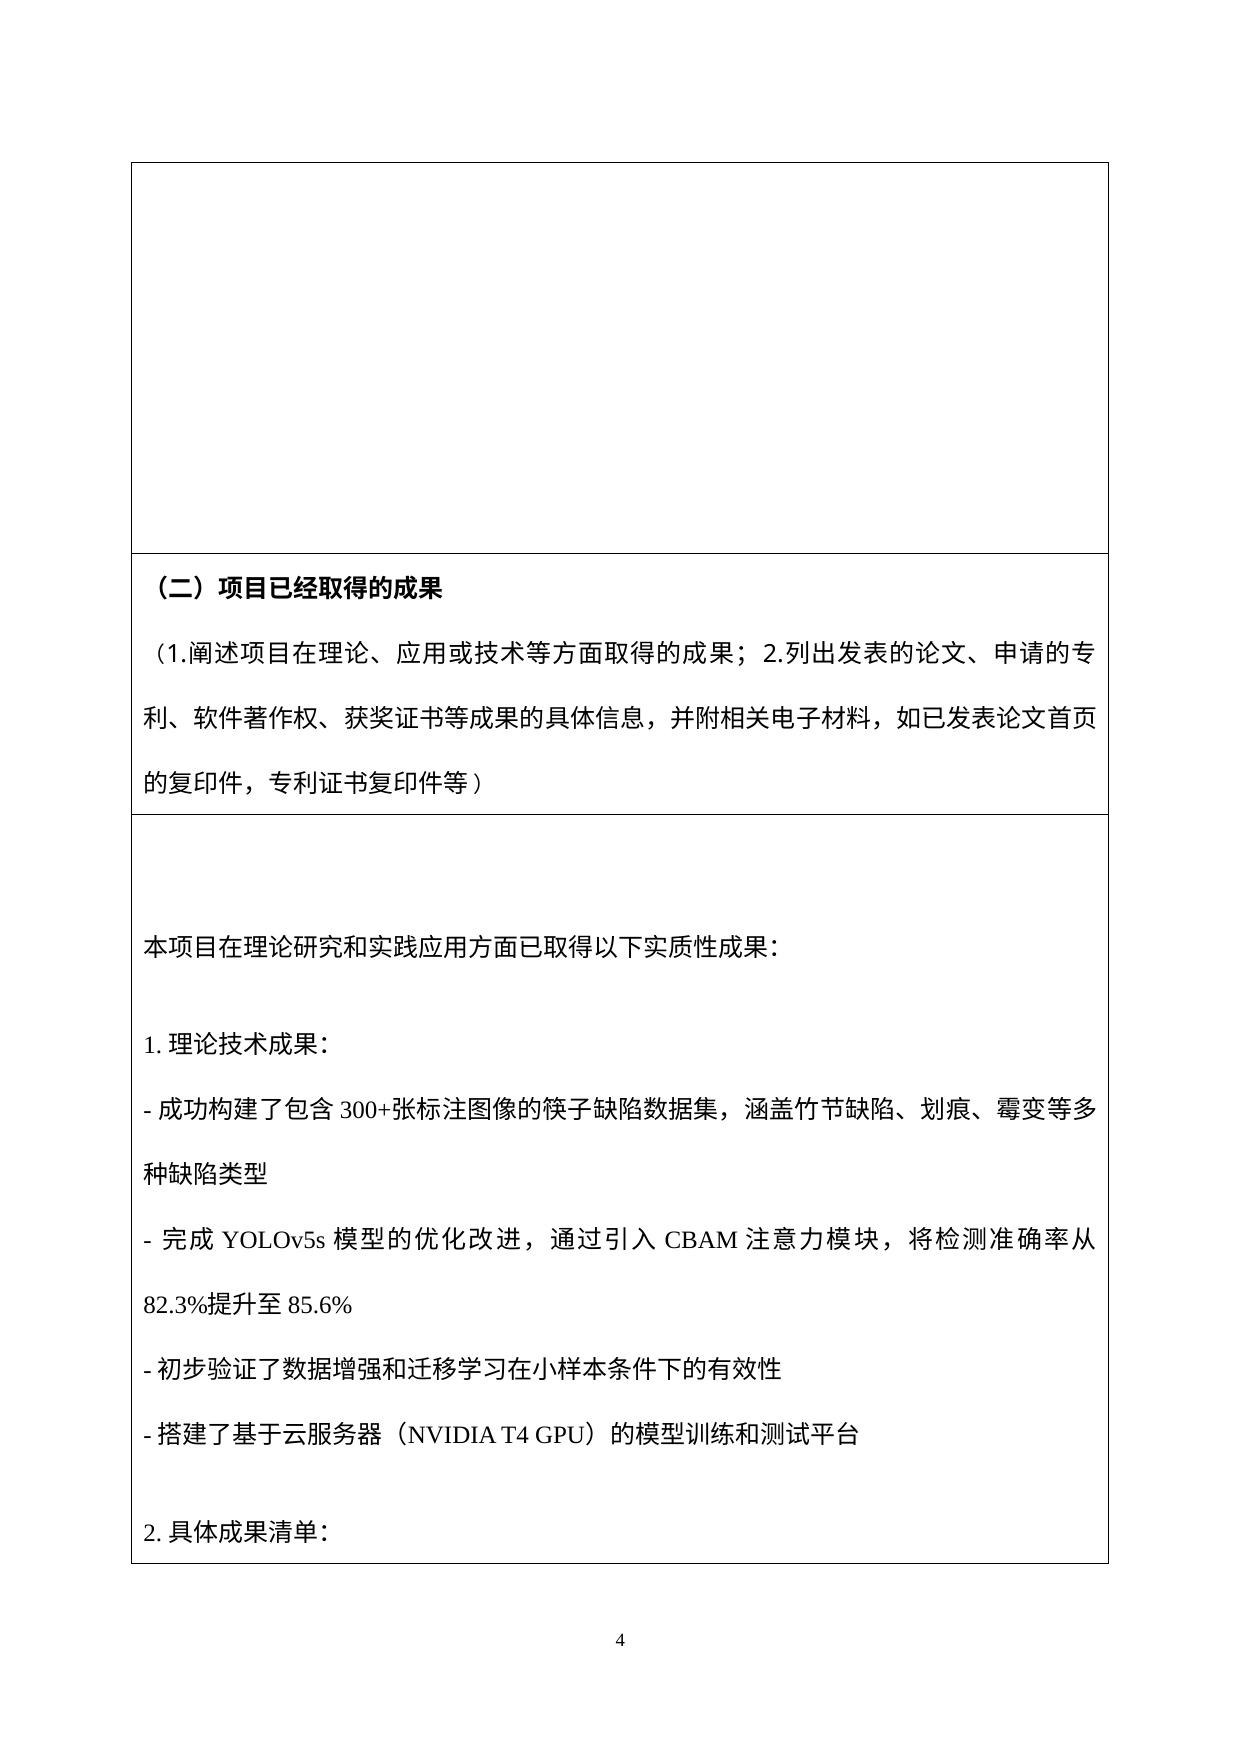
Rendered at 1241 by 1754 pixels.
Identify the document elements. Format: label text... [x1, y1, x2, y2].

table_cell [132, 163, 1108, 553]
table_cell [132, 815, 1108, 1563]
table_cell （二）项目已经取得的成果 （1.阐述项目在理论、应用或技术等方面取得的成果；2.列出发表的论文、申请的专利、软件著作权、获奖证书等成果的具体信息，并附相关电子材料，如已发表论文首页的复印件，专利证书复印件等 ） [132, 554, 1108, 814]
